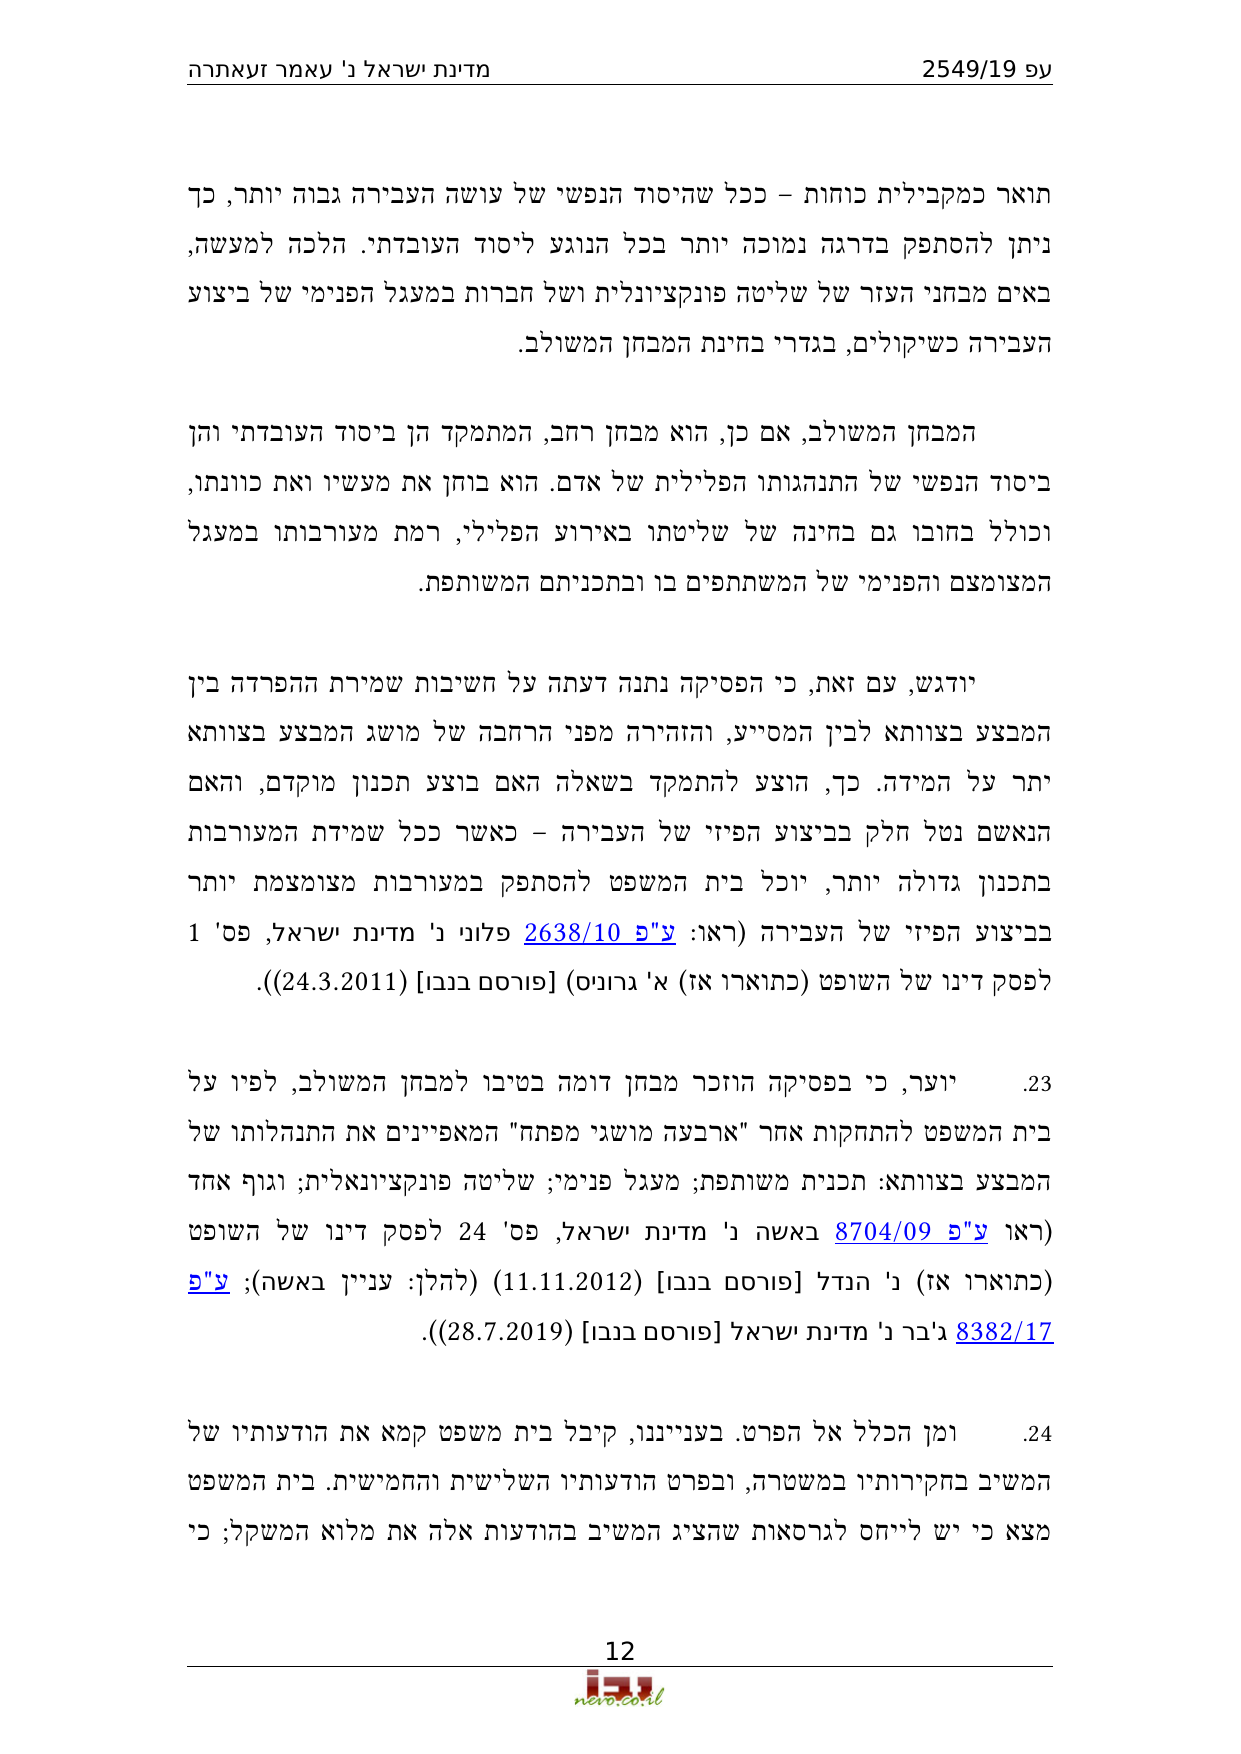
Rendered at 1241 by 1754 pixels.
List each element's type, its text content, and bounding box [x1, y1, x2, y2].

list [187, 177, 1053, 360]
picture [574, 1669, 666, 1707]
text המבחן המשולב, אם כן, הוא מבחן רחב, המתמקד הן ביסוד העובדתי והן ביסוד הנפשי של התנהגותו הפלילית של אדם. הוא בוחן את מעשיו ואת כוונתו, וכולל בחובו גם בחינה של שליטתו באירוע הפלילי, רמת מעורבותו במעגל המצומצם והפנימי של המשתתפים בו ובתכניתם המשותפת. [187, 416, 1053, 598]
text יודגש, עם זאת, כי הפסיקה נתנה דעתה על חשיבות שמירת ההפרדה בין המבצע בצוותא לבין המסייע, והזהירה מפני הרחבה של מושג המבצע בצוותא יתר על המידה. כך, הוצע להתמקד בשאלה האם בוצע תכנון מוקדם, והאם הנאשם נטל חלק בביצוע הפיזי של העבירה – כאשר ככל שמידת המעורבות בתכנון גדולה יותר, יוכל בית המשפט להסתפק במעורבות מצומצמת יותר בביצוע הפיזי של העבירה (ראו: ע"פ 2638/10 פלוני נ' מדינת ישראל, פס' 1 לפסק דינו של השופט (כתוארו אז) א' גרוניס) [פורסם בנבו] (24.3.2011)). [187, 666, 1053, 998]
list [187, 1415, 1053, 1548]
list יוער, כי בפסיקה הוזכר מבחן דומה בטיבו למבחן המשולב, לפיו על בית המשפט להתחקות אחר "ארבעה מושגי מפתח" המאפיינים את התנהלותו של המבצע בצוותא: תכנית משותפת; מעגל פנימי; שליטה פונקציונאלית; וגוף אחד (ראו ע"פ 8704/09 באשה נ' מדינת ישראל, פס' 24 לפסק דינו של השופט (כתוארו אז) נ' הנדל [פורסם בנבו] (11.11.2012) (להלן: עניין באשה); ע"פ 8382/17 ג'בר נ' מדינת ישראל [פורסם בנבו] (28.7.2019)). [187, 1065, 1053, 1347]
